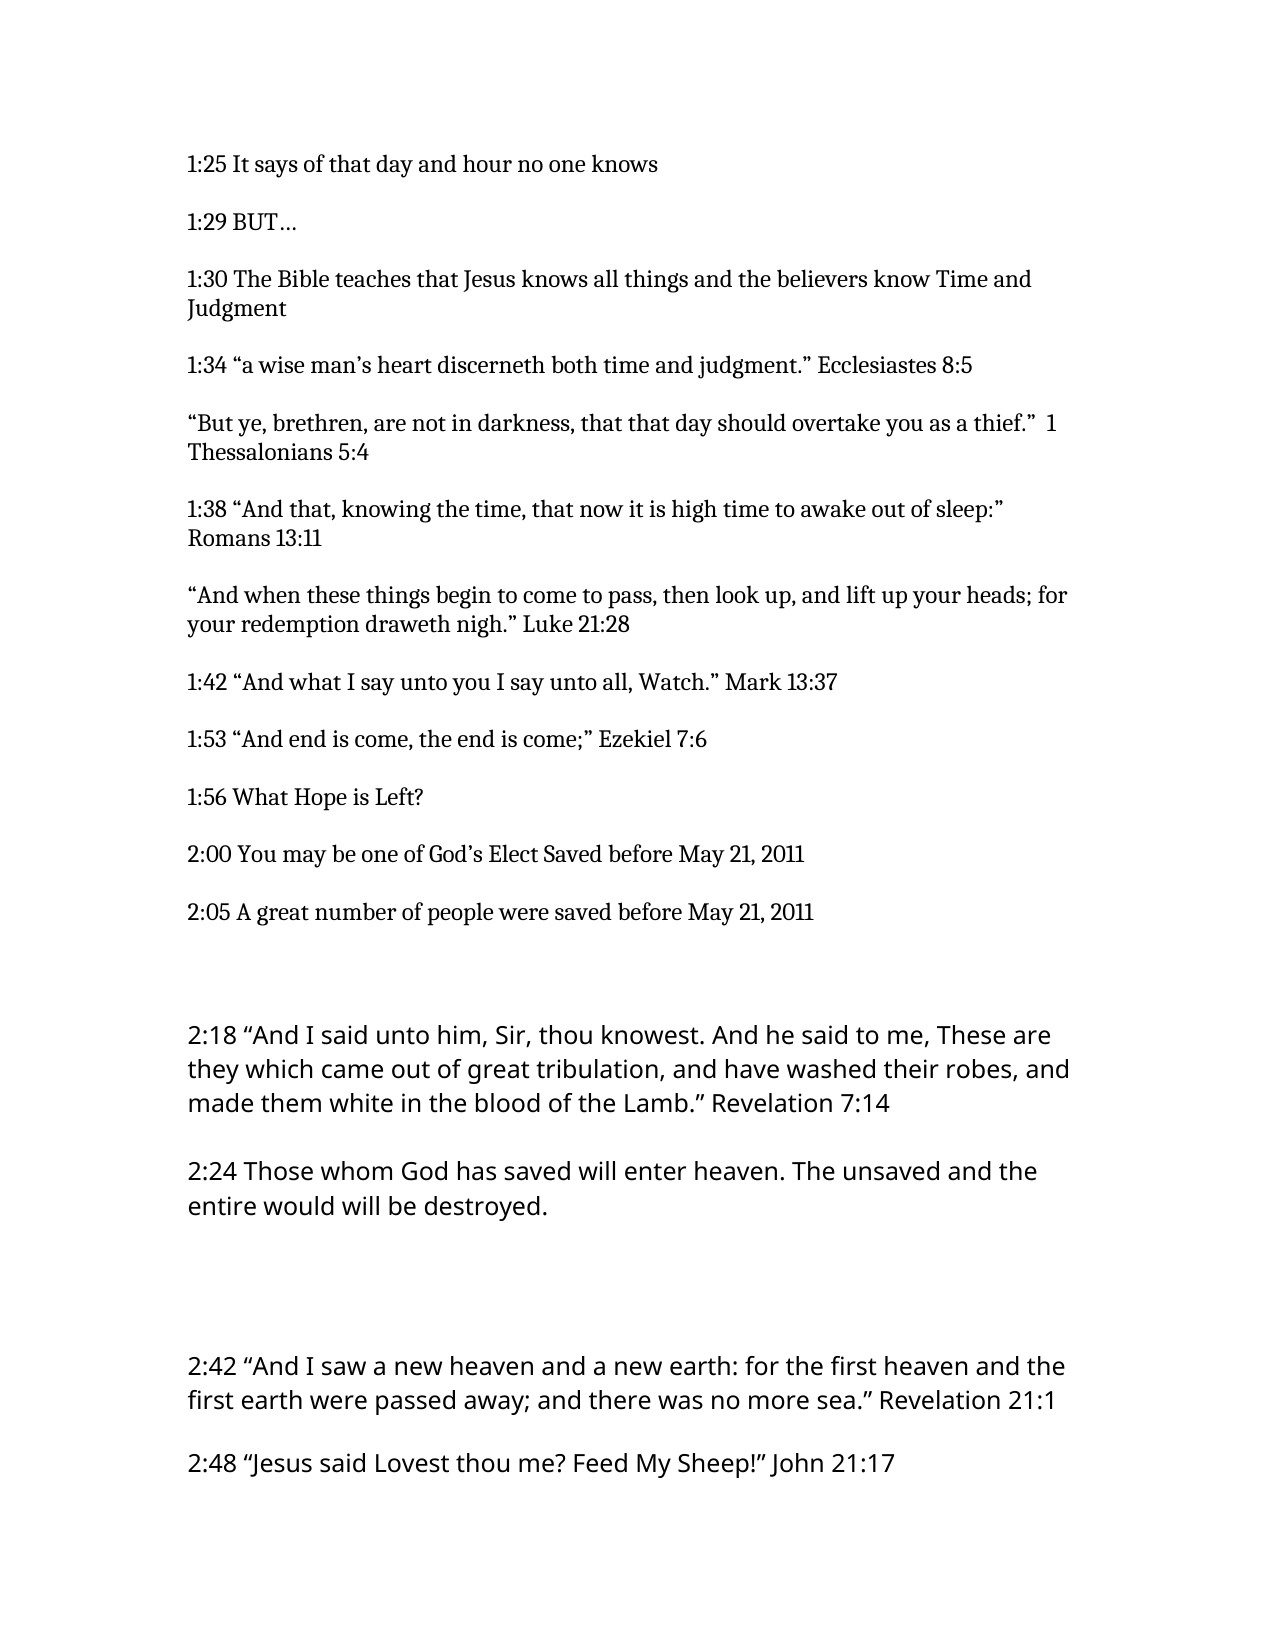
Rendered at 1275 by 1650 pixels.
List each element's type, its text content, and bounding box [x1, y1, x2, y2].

text 1:30 The Bible teaches that Jesus knows all things and the believers know Time and Judgment [187, 265, 1087, 322]
text 2:42 “And I saw a new heaven and a new earth: for the first heaven and the first earth were passed away; and there was no more sea.” Revelation 21:1 [187, 1348, 1087, 1416]
text 1:34 “a wise man’s heart discerneth both time and judgment.” Ecclesiastes 8:5 [187, 351, 1087, 380]
text 1:56 What Hope is Left? [187, 782, 1087, 811]
text 1:53 “And end is come, the end is come;” Ezekiel 7:6 [187, 725, 1087, 754]
text 1:29 BUT… [187, 207, 1087, 236]
text 2:48 “Jesus said Lovest thou me? Feed My Sheep!” John 21:17 [187, 1446, 1087, 1479]
text “And when these things begin to come to pass, then look up, and lift up your heads; for your redemption draweth nigh.” Luke 21:28 [187, 581, 1087, 639]
text 2:18 “And I said unto him, Sir, thou knowest. And he said to me, These are they which came out of great tribulation, and have washed their robes, and made them white in the blood of the Lamb.” Revelation 7:14 [890, 1018, 1087, 1120]
text 2:00 You may be one of God’s Elect Saved before May 21, 2011 [187, 840, 1087, 869]
text 2:24 Those whom God has saved will enter heaven. The unsaved and the entire would will be destroyed. [548, 1154, 1087, 1222]
text “But ye, brethren, are not in darkness, that that day should overtake you as a thief.” 1 Thessalonians 5:4 [187, 409, 1087, 466]
text 2:05 A great number of people were saved before May 21, 2011 [187, 897, 1087, 926]
text 1:25 It says of that day and hour no one knows [187, 150, 1087, 179]
text 1:42 “And what I say unto you I say unto all, Watch.” Mark 13:37 [187, 667, 1087, 696]
text 1:38 “And that, knowing the time, that now it is high time to awake out of sleep:” Romans 13:11 [187, 495, 1087, 552]
